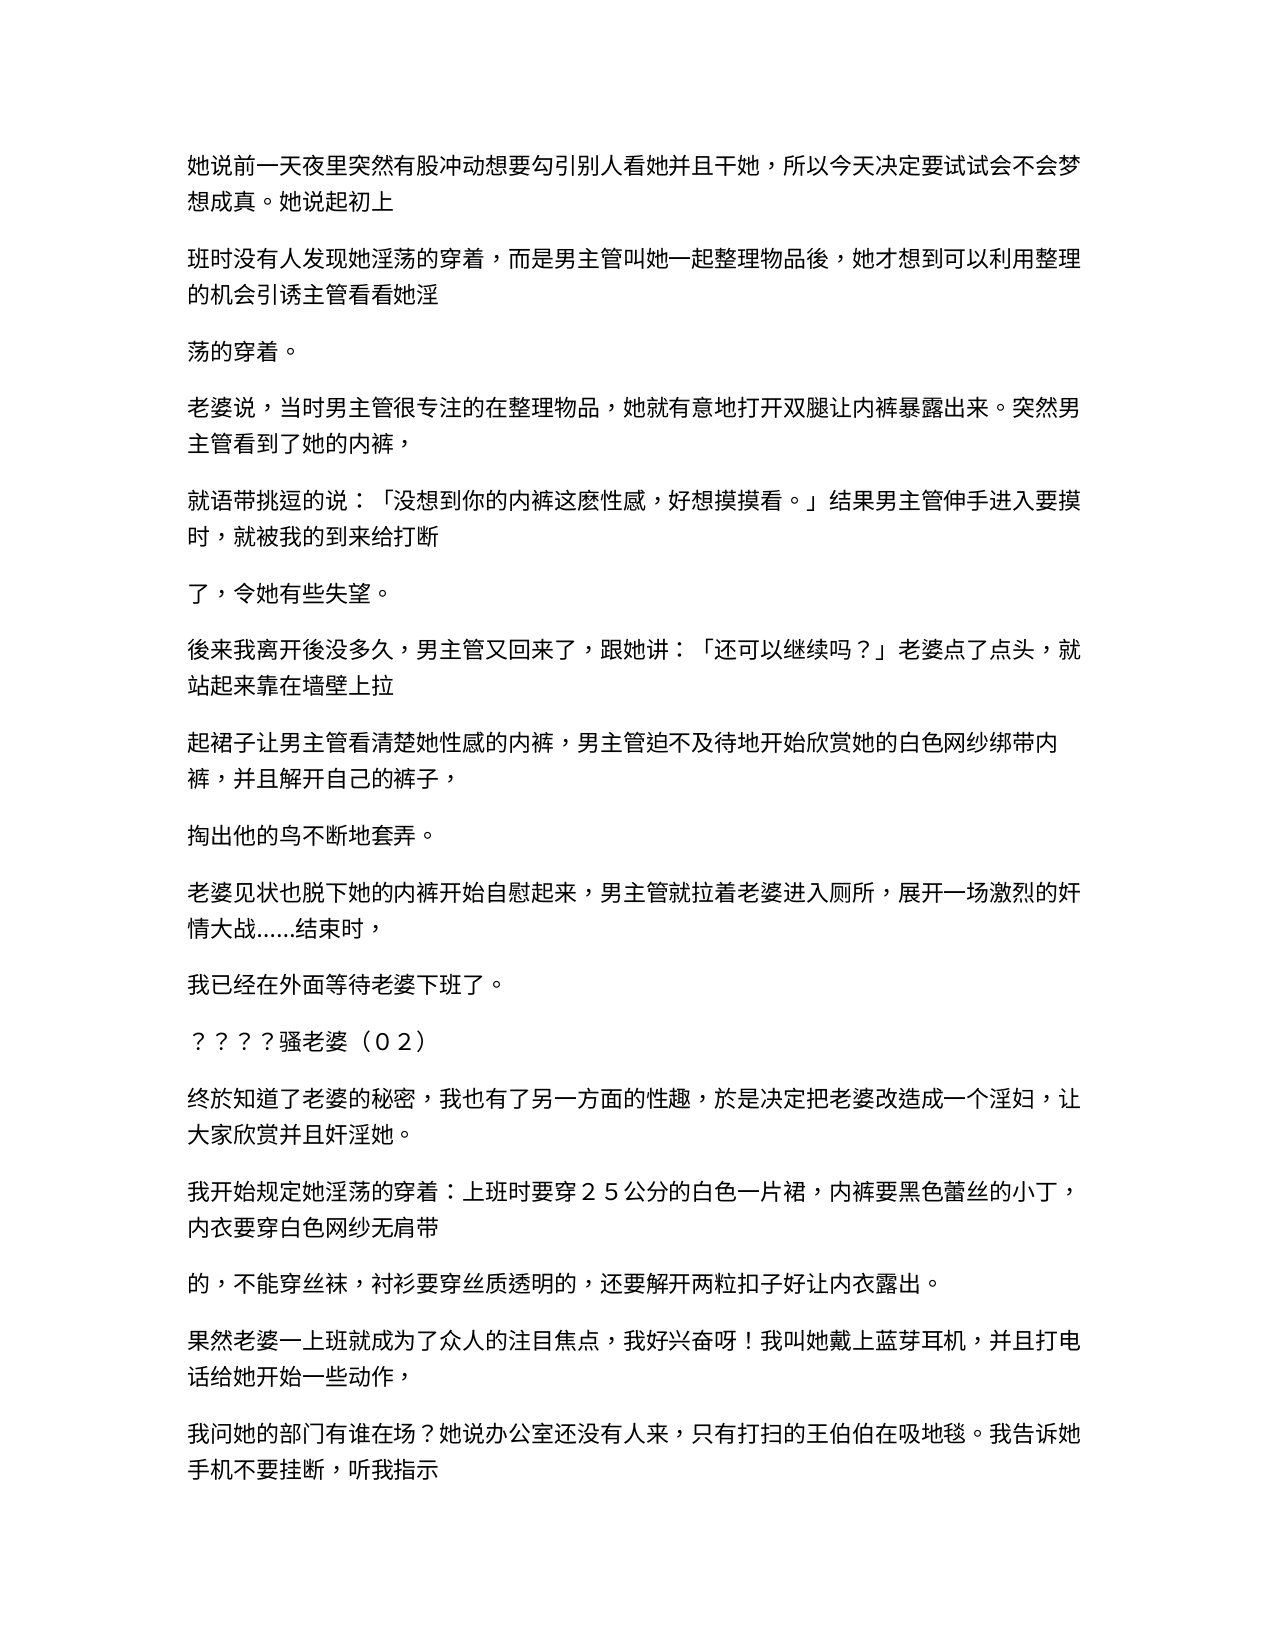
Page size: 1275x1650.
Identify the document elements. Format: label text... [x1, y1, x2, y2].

text 她说前一天夜里突然有股冲动想要勾引别人看她并且干她，所以今天决定要试试会不会梦想成真。她说起初上 [187, 150, 1087, 217]
text 荡的穿着。 [187, 335, 1087, 367]
text 的，不能穿丝袜，衬衫要穿丝质透明的，还要解开两粒扣子好让内衣露出。 [187, 1268, 1087, 1299]
text 起裙子让男主管看清楚她性感的内裤，男主管迫不及待地开始欣赏她的白色网纱绑带内裤，并且解开自己的裤子， [187, 727, 1087, 794]
text 後来我离开後没多久，男主管又回来了，跟她讲：「还可以继续吗？」老婆点了点头，就站起来靠在墙壁上拉 [187, 634, 1087, 702]
text 了，令她有些失望。 [187, 578, 1087, 609]
text 我问她的部门有谁在场？她说办公室还没有人来，只有打扫的王伯伯在吸地毯。我告诉她手机不要挂断，听我指示 [187, 1418, 1087, 1485]
text 我已经在外面等待老婆下班了。 [187, 969, 1087, 1001]
text ？？？？骚老婆（０２） [187, 1026, 1087, 1057]
text 就语带挑逗的说：「没想到你的内裤这麽性感，好想摸摸看。」结果男主管伸手进入要摸时，就被我的到来给打断 [187, 485, 1087, 552]
text 果然老婆一上班就成为了众人的注目焦点，我好兴奋呀！我叫她戴上蓝芽耳机，并且打电话给她开始一些动作， [187, 1325, 1087, 1392]
text 老婆见状也脱下她的内裤开始自慰起来，男主管就拉着老婆进入厕所，展开一场激烈的奸情大战……结束时， [187, 877, 1087, 944]
text 我开始规定她淫荡的穿着：上班时要穿２５公分的白色一片裙，内裤要黑色蕾丝的小丁，内衣要穿白色网纱无肩带 [187, 1176, 1087, 1243]
text 老婆说，当时男主管很专注的在整理物品，她就有意地打开双腿让内裤暴露出来。突然男主管看到了她的内裤， [187, 392, 1087, 459]
text 掏出他的鸟不断地套弄。 [187, 820, 1087, 851]
text 班时没有人发现她淫荡的穿着，而是男主管叫她一起整理物品後，她才想到可以利用整理的机会引诱主管看看她淫 [187, 243, 1087, 310]
text 终於知道了老婆的秘密，我也有了另一方面的性趣，於是决定把老婆改造成一个淫妇，让大家欣赏并且奸淫她。 [187, 1083, 1087, 1150]
